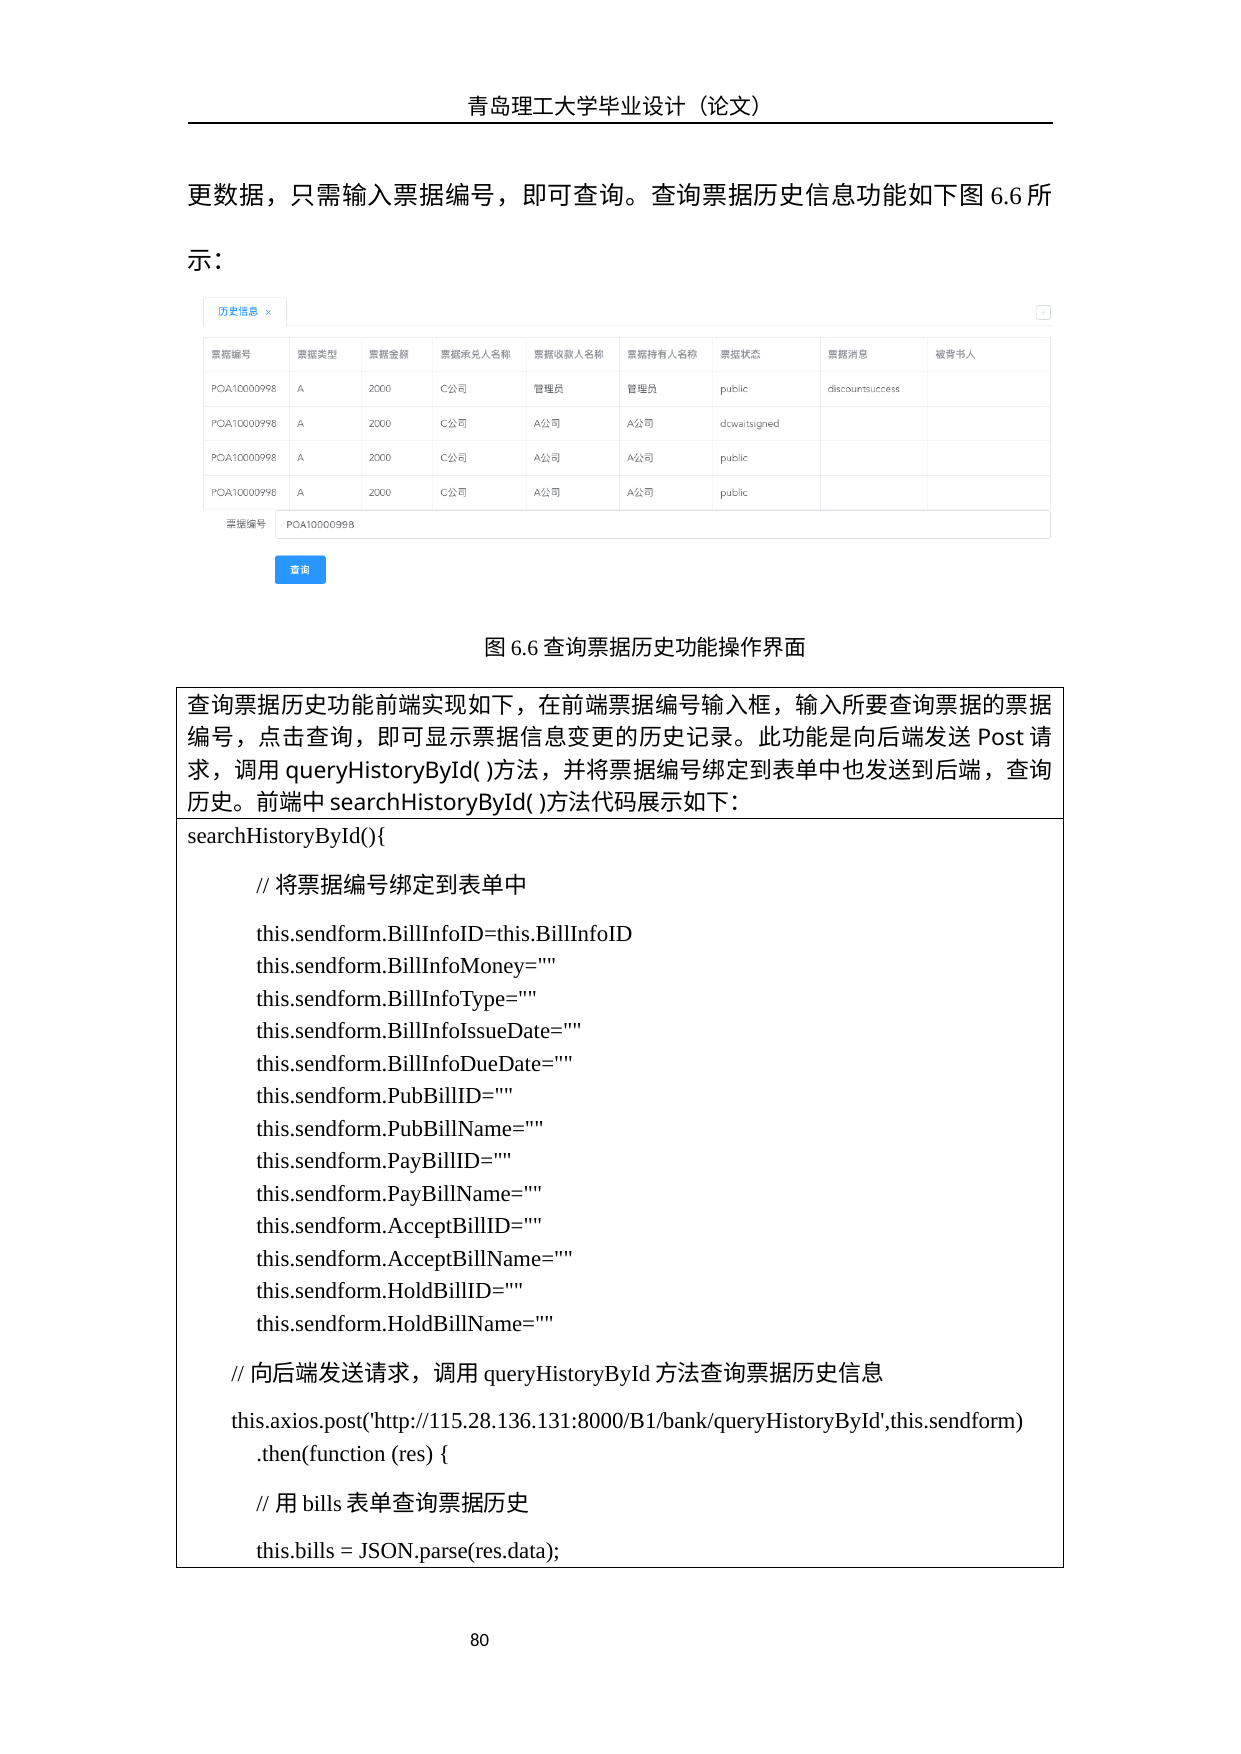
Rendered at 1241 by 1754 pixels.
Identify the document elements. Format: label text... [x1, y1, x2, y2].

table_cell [177, 819, 1063, 1567]
table_header 查询票据历史功能前端实现如下，在前端票据编号输入框，输入所要查询票据的票据编号，点击查询，即可显示票据信息变更的历史记录。此功能是向后端发送Post请求，调用queryHistoryById( )方法，并将票据编号绑定到表单中也发送到后端，查询历史。前端中searchHistoryById( )方法代码展示如下： [177, 688, 1063, 818]
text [187, 162, 1053, 292]
picture [192, 292, 1057, 589]
